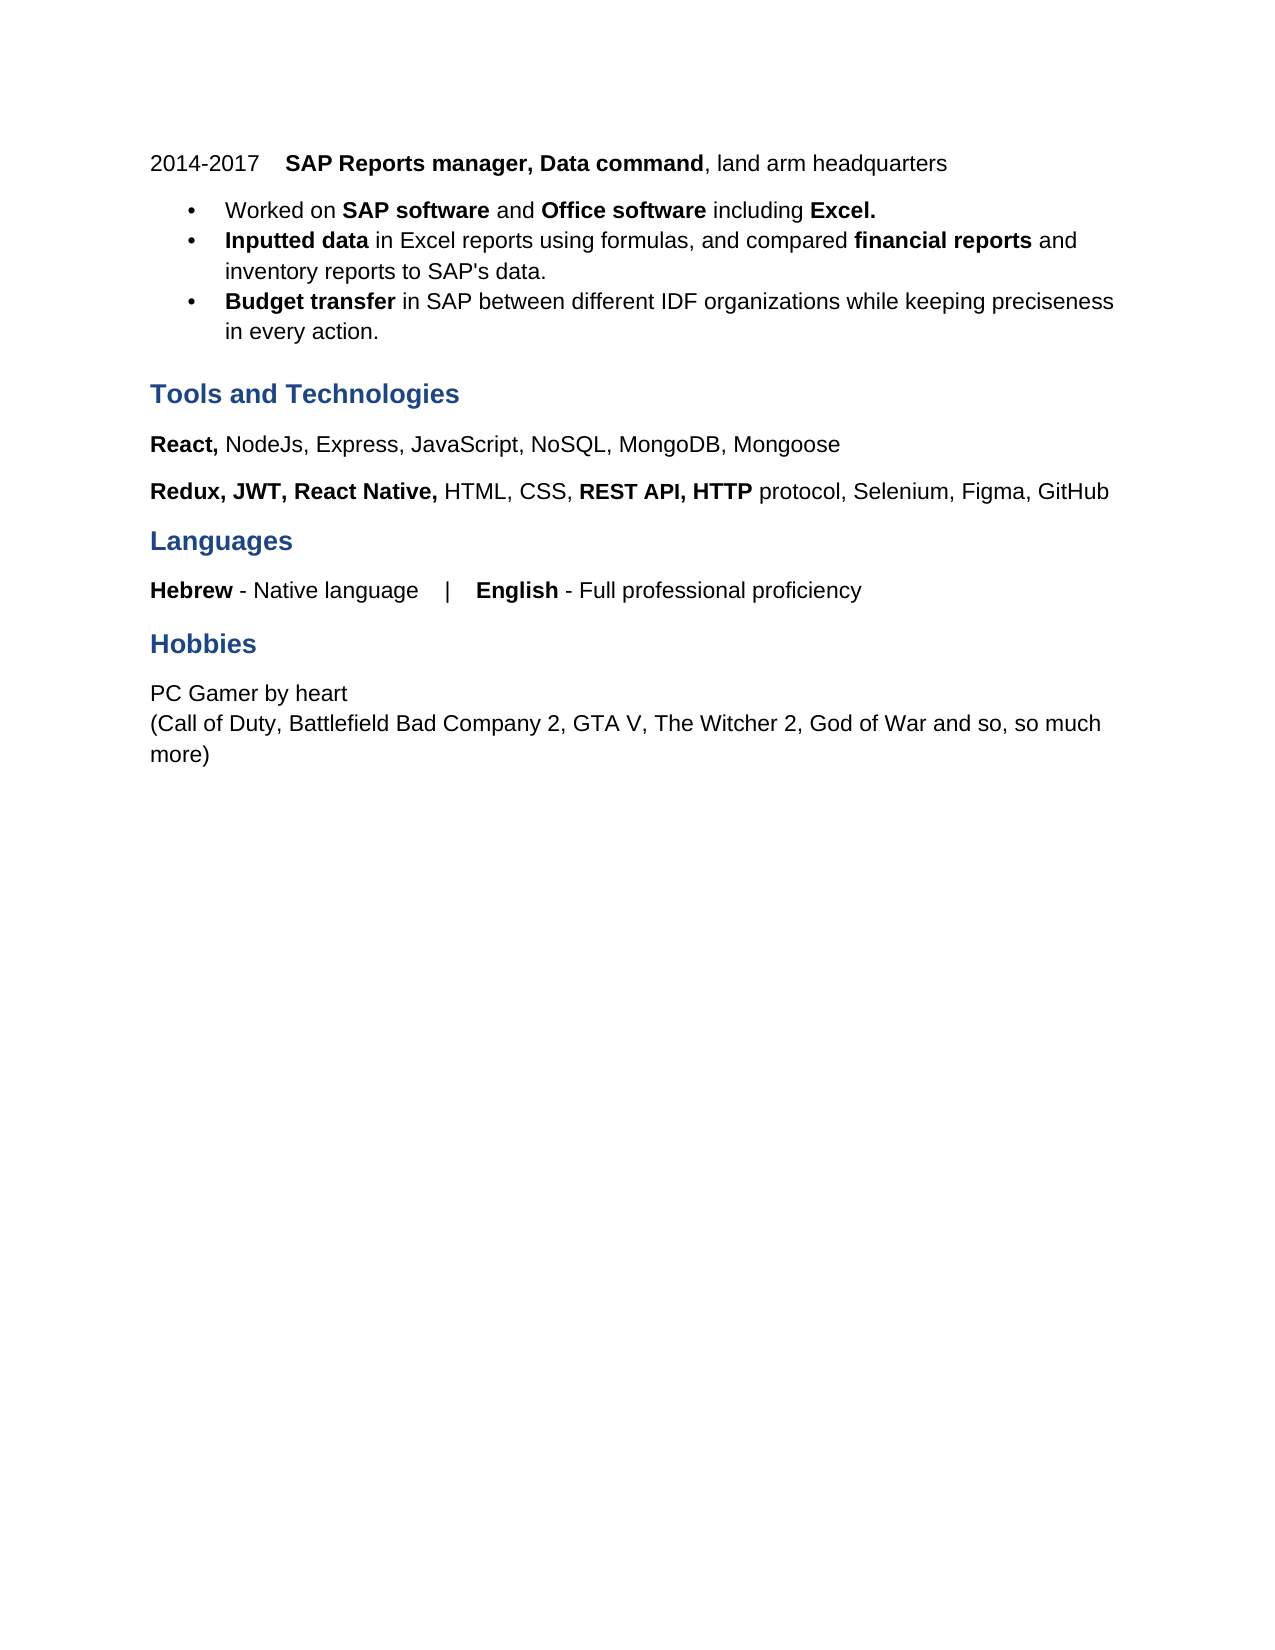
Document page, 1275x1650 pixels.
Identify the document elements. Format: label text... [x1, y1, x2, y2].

list Budget transfer in SAP between different IDF organizations while keeping preciseness in every action. [187, 288, 1125, 344]
list Inputted data in Excel reports using formulas, and compared financial reports and inventory reports to SAP's data. [187, 227, 1125, 284]
text PC Gamer by heart [150, 680, 1125, 706]
text Redux, JWT, React Native, HTML, CSS, REST API, HTTP protocol, Selenium, Figma, GitHub [150, 478, 1125, 504]
text Tools and Technologies [150, 378, 1125, 410]
text 2014-2017 SAP Reports manager, Data command, land arm headquarters [150, 150, 1125, 176]
text Hobbies [150, 628, 1125, 659]
list Worked on SAP software and Office software including Excel. [187, 197, 1125, 223]
text (Call of Duty, Battlefield Bad Company 2, GTA V, The Witcher 2, God of War and so, so much more) [150, 710, 1125, 767]
text Languages [150, 525, 1125, 556]
text Hebrew - Native language | English - Full professional proficiency [150, 577, 1125, 603]
text React, NodeJs, Express, JavaScript, NoSQL, MongoDB, Mongoose [150, 431, 1125, 457]
